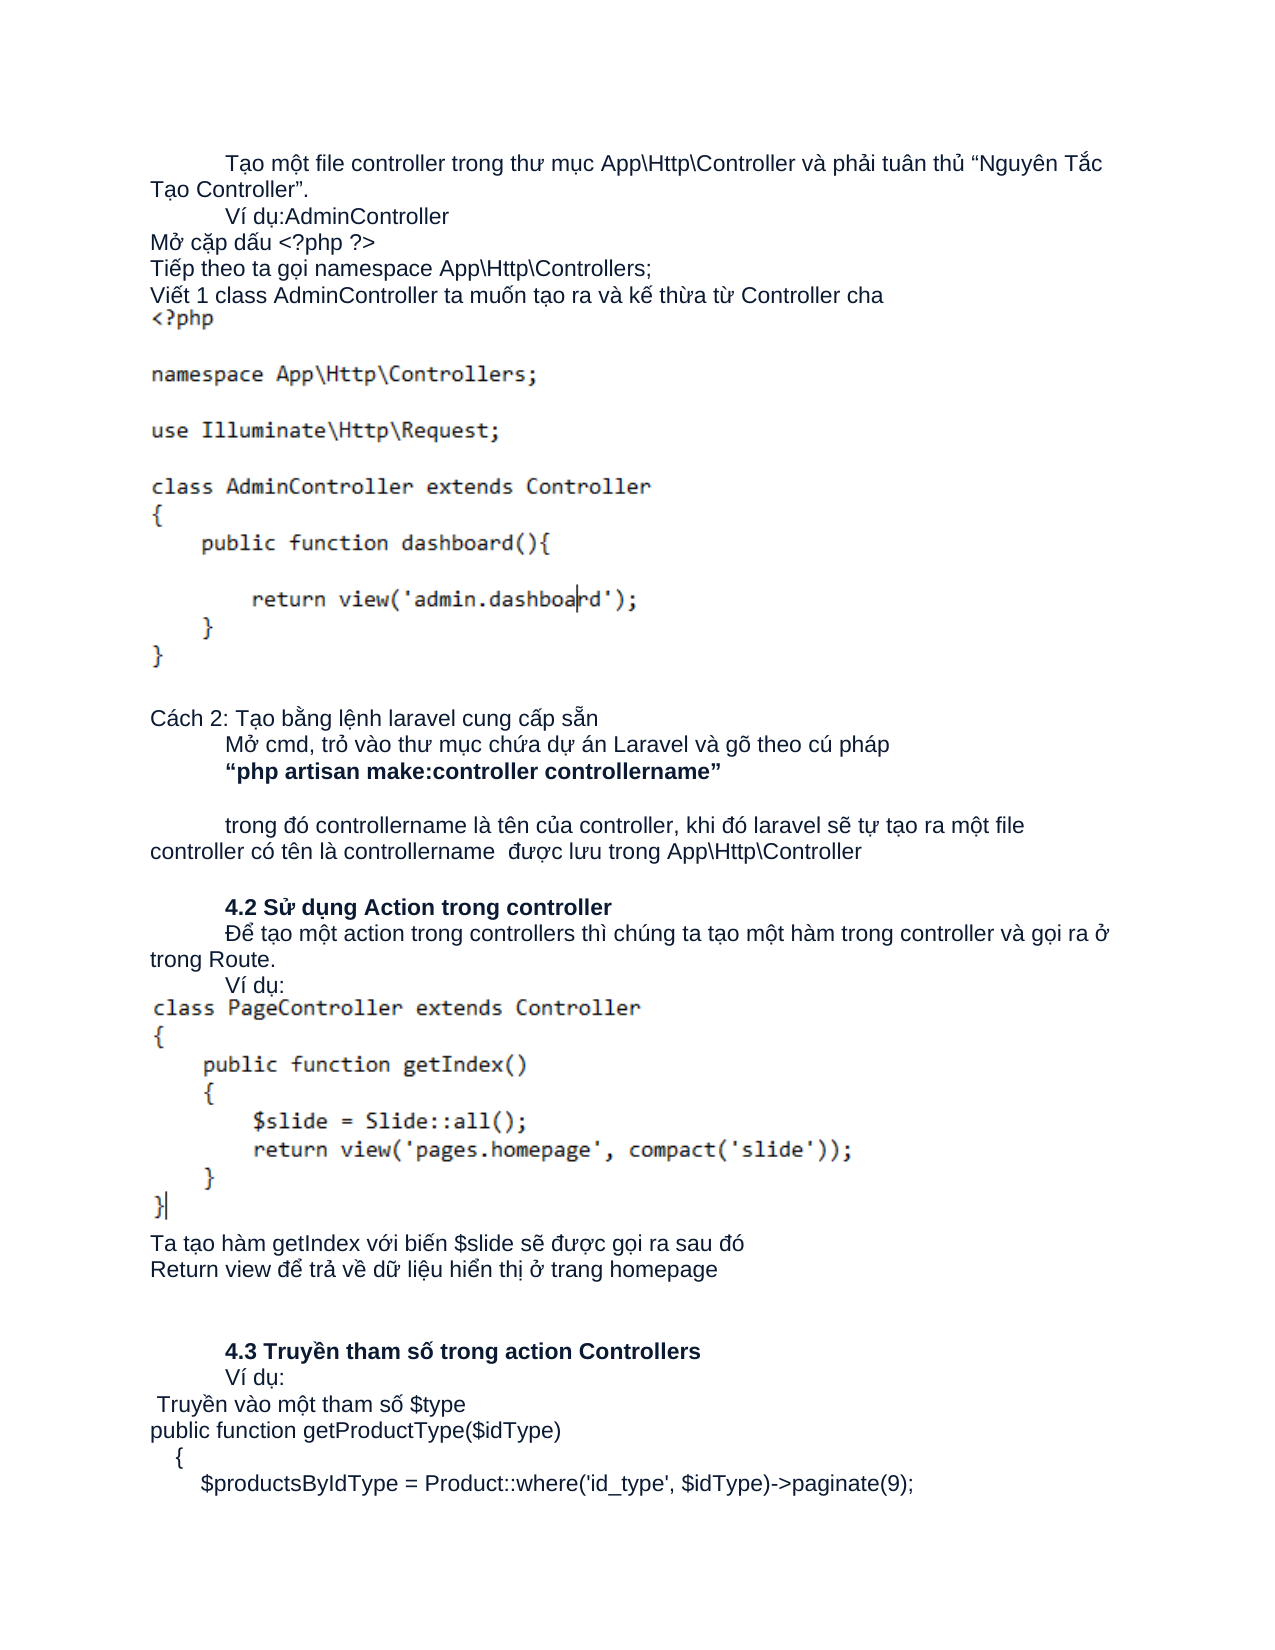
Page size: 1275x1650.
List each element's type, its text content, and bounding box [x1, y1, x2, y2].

text Tạo một file controller trong thư mục App\Http\Controller và phải tuân thủ “Nguyên Tắc Tạo Controller”. Ví dụ:AdminController [150, 150, 1125, 229]
text Truyền vào một tham số $type [150, 1391, 1125, 1417]
text trong đó controllername là tên của controller, khi đó laravel sẽ tự tạo ra một file controller có tên là controllername được lưu trong App\Http\Controller [150, 812, 1125, 865]
text Ví dụ: [150, 1364, 1125, 1391]
text Cách 2: Tạo bằng lệnh laravel cung cấp sẵn Mở cmd, trỏ vào thư mục chứa dự án Laravel và gõ theo cú pháp “php artisan make:controller controllername” [150, 705, 1125, 784]
text public function getProductType($idType) [150, 1417, 1125, 1443]
text 4.2 Sử dụng Action trong controller [150, 893, 1125, 920]
text Mở cặp dấu <?php ?> [150, 229, 1125, 255]
picture [150, 308, 661, 677]
text Ta tạo hàm getIndex với biến $slide sẽ được gọi ra sau đó [150, 1230, 1125, 1256]
text Tiếp theo ta gọi namespace App\Http\Controllers; [150, 255, 1125, 282]
text 4.3 Truyền tham số trong action Controllers [150, 1338, 1125, 1364]
picture [150, 998, 864, 1231]
text Để tạo một action trong controllers thì chúng ta tạo một hàm trong controller và gọi ra ở trong Route. [150, 920, 1125, 972]
text Return view để trả về dữ liệu hiển thị ở trang homepage [150, 1256, 1125, 1283]
text { [150, 1443, 1125, 1470]
text Ví dụ: [150, 972, 1125, 999]
text Viết 1 class AdminController ta muốn tạo ra và kế thừa từ Controller cha [150, 282, 1125, 308]
text $productsByIdType = Product::where('id_type', $idType)->paginate(9); [150, 1470, 1125, 1496]
